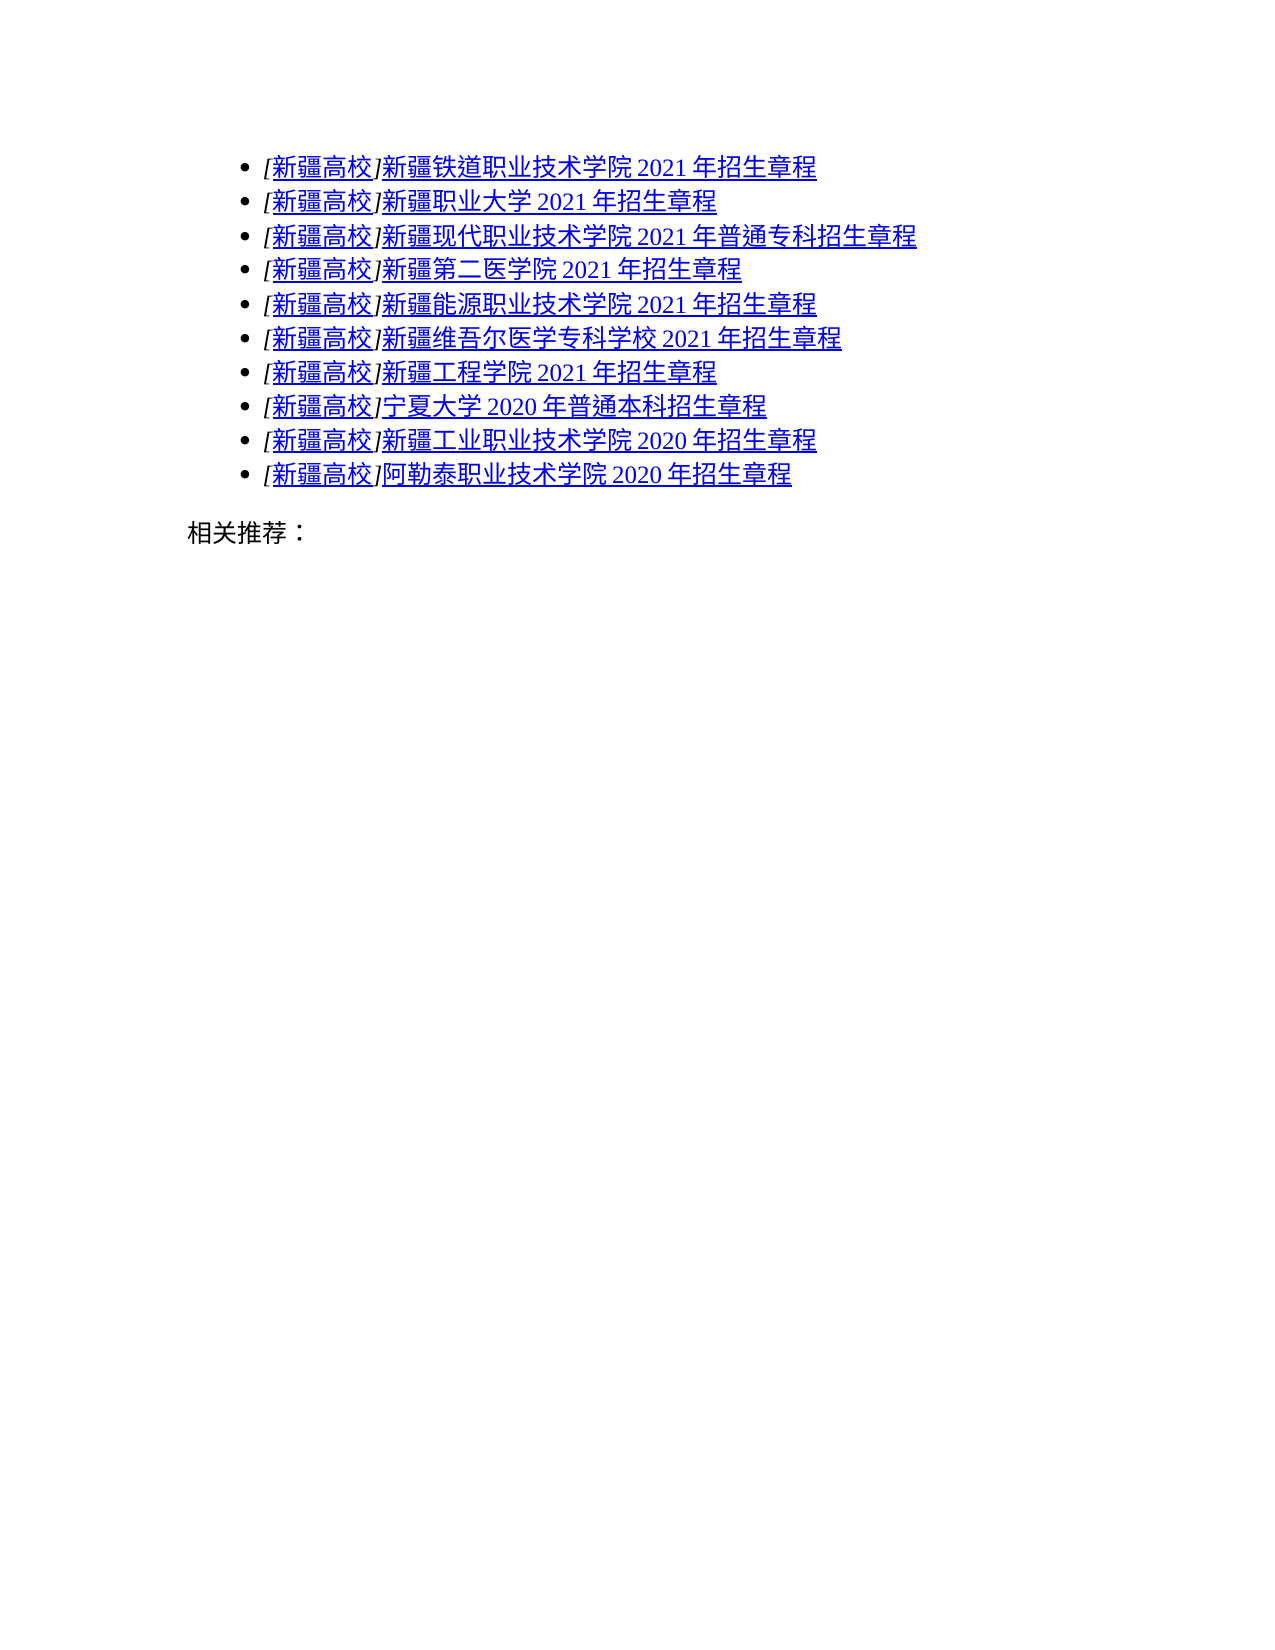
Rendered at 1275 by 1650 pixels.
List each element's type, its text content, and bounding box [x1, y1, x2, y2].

list [新疆高校]新疆铁道职业技术学院2021年招生章程 [241, 150, 1087, 184]
list [新疆高校]新疆能源职业技术学院2021年招生章程 [241, 286, 1087, 320]
text 相关推荐： [187, 516, 1087, 550]
list [新疆高校]阿勒泰职业技术学院2020年招生章程 [241, 457, 1087, 491]
list [新疆高校]新疆职业大学2021年招生章程 [241, 184, 1087, 218]
list [新疆高校]宁夏大学2020年普通本科招生章程 [241, 388, 1087, 422]
list [新疆高校]新疆现代职业技术学院2021年普通专科招生章程 [241, 218, 1087, 252]
list [新疆高校]新疆维吾尔医学专科学校2021年招生章程 [241, 320, 1087, 354]
list [新疆高校]新疆第二医学院2021年招生章程 [241, 252, 1087, 286]
list [新疆高校]新疆工程学院2021年招生章程 [241, 354, 1087, 388]
list [新疆高校]新疆工业职业技术学院2020年招生章程 [241, 422, 1087, 457]
